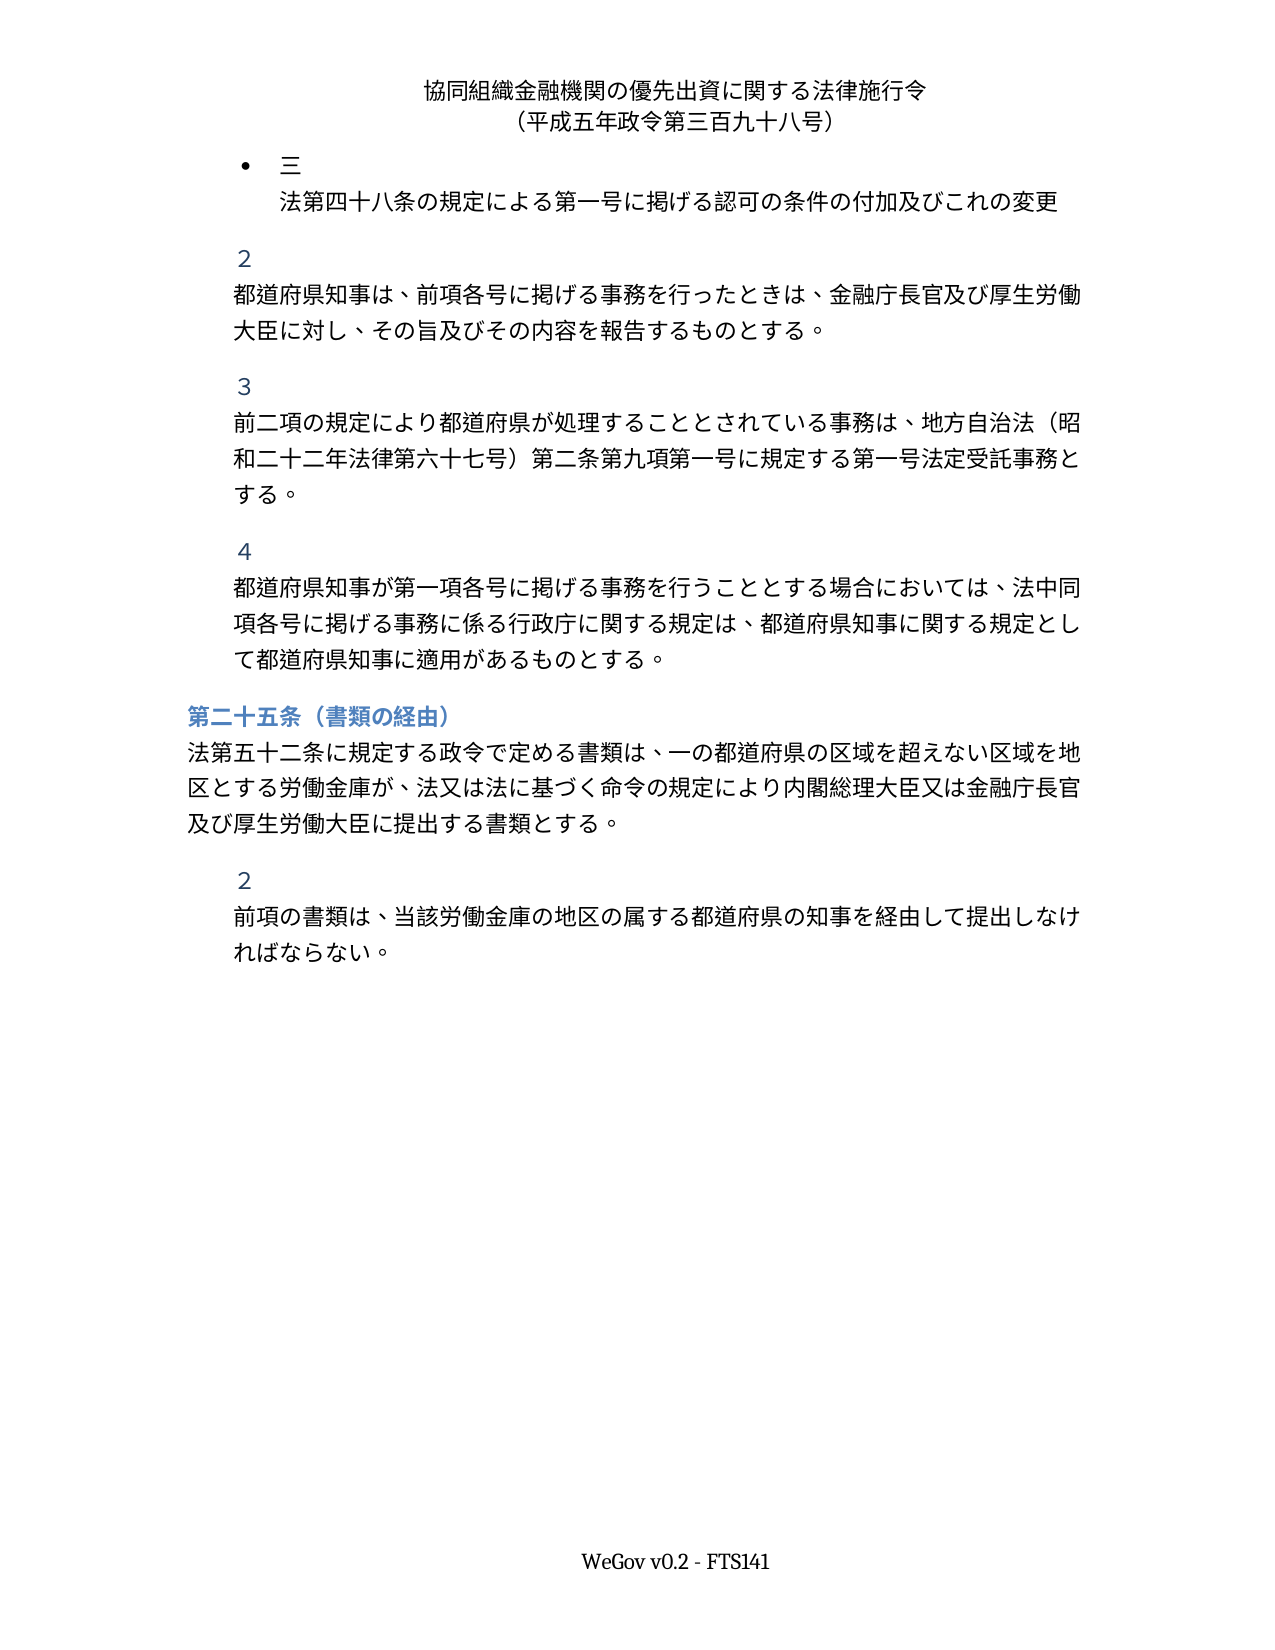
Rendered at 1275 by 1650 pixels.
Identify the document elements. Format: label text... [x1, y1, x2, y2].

text 前二項の規定により都道府県が処理することとされている事務は、地方自治法（昭和二十二年法律第六十七号）第二条第九項第一号に規定する第一号法定受託事務とする。 [233, 407, 1087, 510]
list 三 法第四十八条の規定による第一号に掲げる認可の条件の付加及びこれの変更 [242, 150, 1087, 217]
subtitle ３ [233, 371, 1087, 403]
subtitle ２ [233, 243, 1087, 274]
text 都道府県知事が第一項各号に掲げる事務を行うこととする場合においては、法中同項各号に掲げる事務に係る行政庁に関する規定は、都道府県知事に関する規定として都道府県知事に適用があるものとする。 [233, 572, 1087, 675]
subtitle ４ [233, 536, 1087, 567]
subtitle 第二十五条（書類の経由） [187, 701, 1087, 732]
text 都道府県知事は、前項各号に掲げる事務を行ったときは、金融庁長官及び厚生労働大臣に対し、その旨及びその内容を報告するものとする。 [233, 279, 1087, 346]
text 前項の書類は、当該労働金庫の地区の属する都道府県の知事を経由して提出しなければならない。 [233, 901, 1087, 968]
text 法第五十二条に規定する政令で定める書類は、一の都道府県の区域を超えない区域を地区とする労働金庫が、法又は法に基づく命令の規定により内閣総理大臣又は金融庁長官及び厚生労働大臣に提出する書類とする。 [187, 736, 1087, 839]
subtitle ２ [233, 865, 1087, 896]
